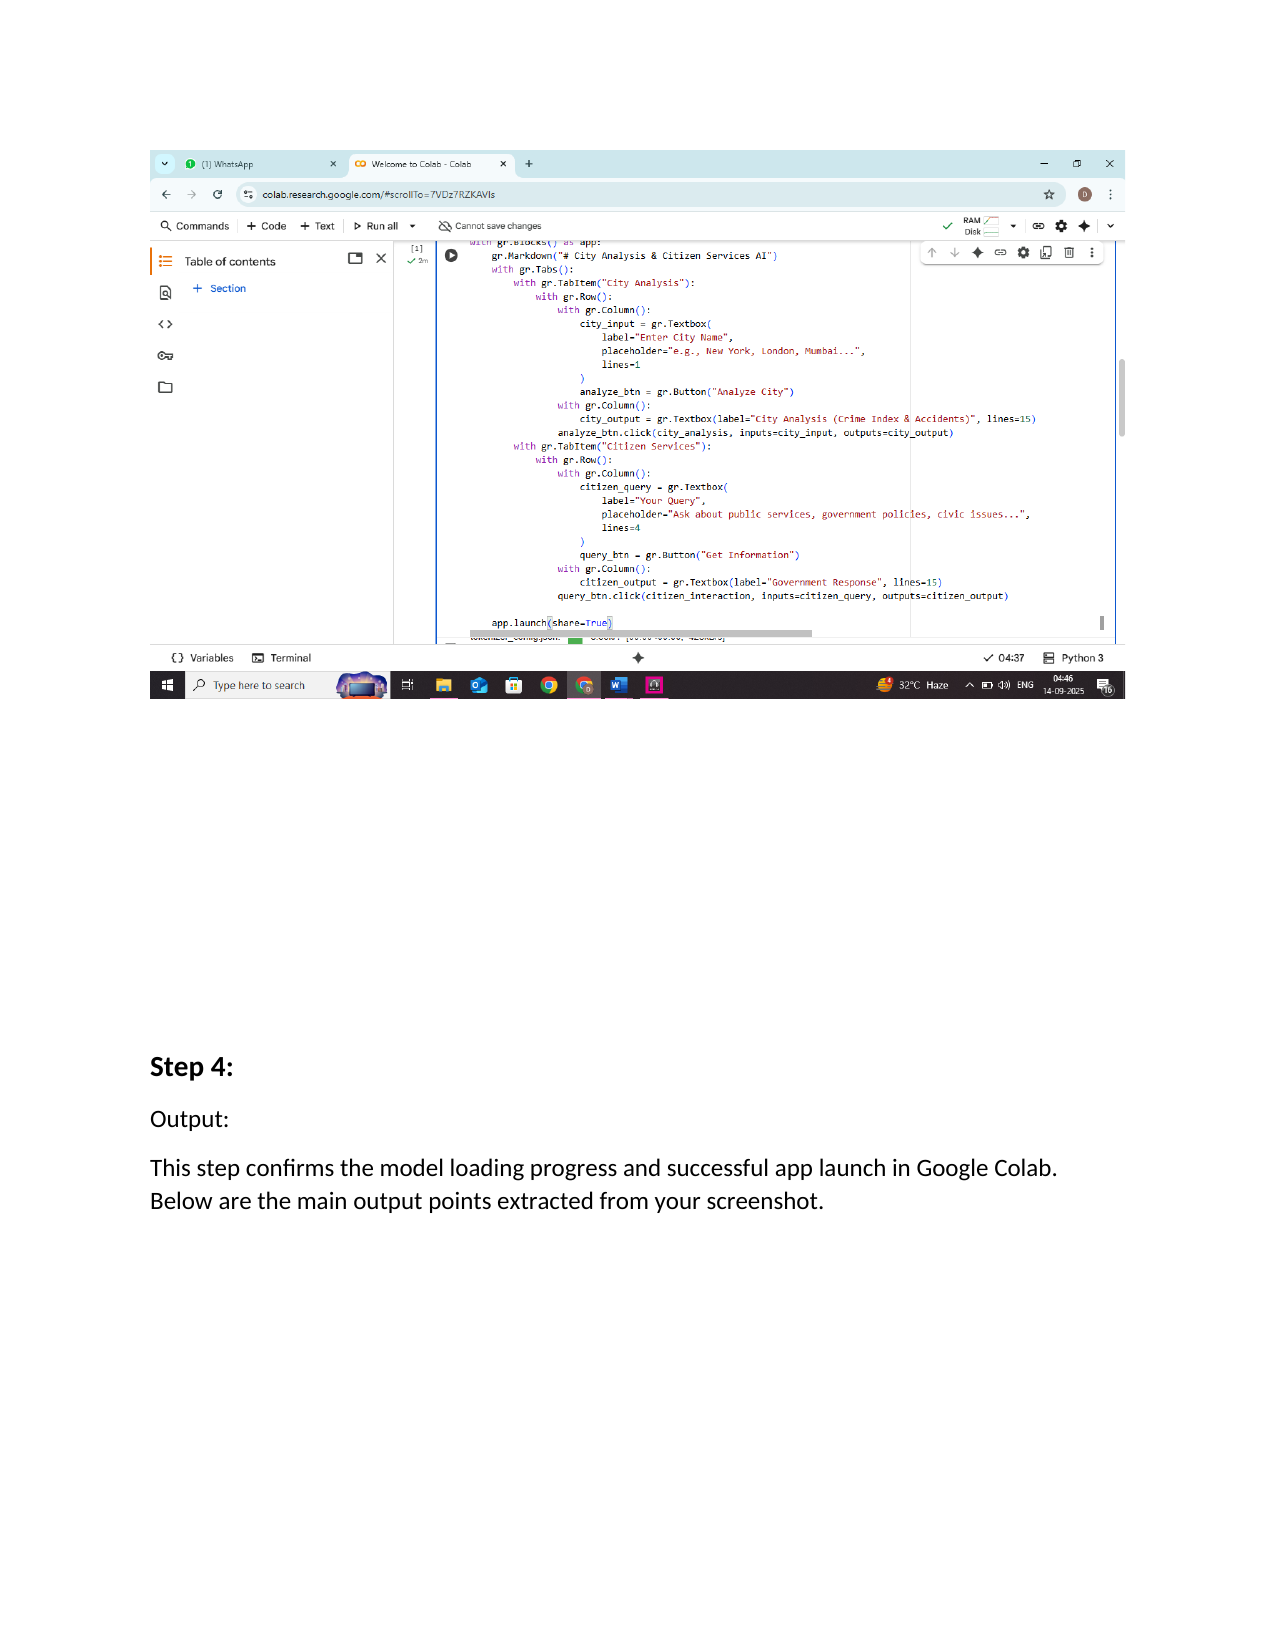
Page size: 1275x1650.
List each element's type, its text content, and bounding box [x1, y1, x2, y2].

text Output: [150, 1103, 1125, 1133]
text This step confirms the model loading progress and successful app launch in Google Colab. Below are the main output points extracted from your screenshot. [150, 1152, 1125, 1216]
text Step 4: [150, 1048, 1125, 1083]
picture [150, 150, 1125, 699]
